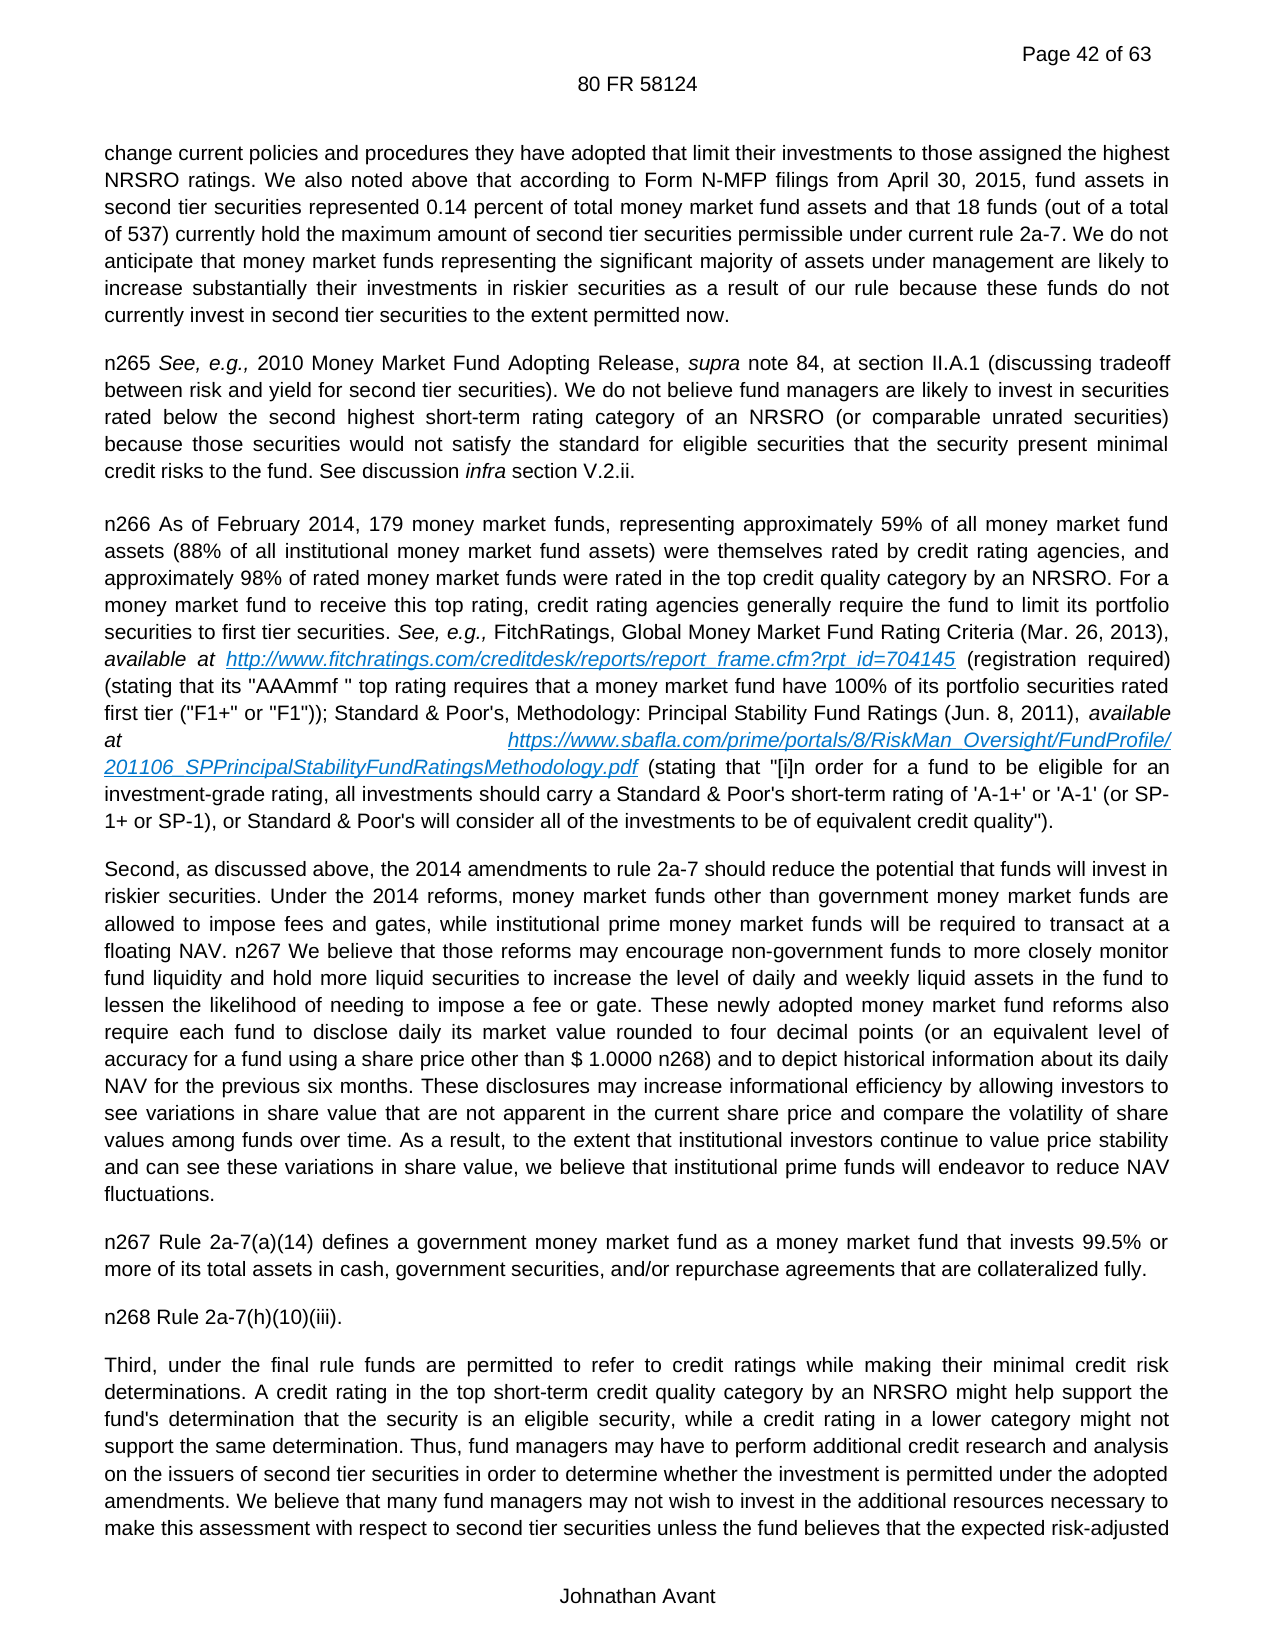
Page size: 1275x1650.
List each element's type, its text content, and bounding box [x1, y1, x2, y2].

text n265 See, e.g., 2010 Money Market Fund Adopting Release, supra note 84, at section II.A.1 (discussing tradeoff between risk and yield for second tier securities). We do not believe fund managers are likely to invest in securities rated below the second highest short-term rating category of an NRSRO (or comparable unrated securities) because those securities would not satisfy the standard for eligible securities that the security present minimal credit risks to the fund. See discussion infra section V.2.ii. [104, 348, 1171, 483]
text Second, as discussed above, the 2014 amendments to rule 2a-7 should reduce the potential that funds will invest in riskier securities. Under the 2014 reforms, money market funds other than government money market funds are allowed to impose fees and gates, while institutional prime money market funds will be required to transact at a floating NAV. n267 We believe that those reforms may encourage non-government funds to more closely monitor fund liquidity and hold more liquid securities to increase the level of daily and weekly liquid assets in the fund to lessen the likelihood of needing to impose a fee or gate. These newly adopted money market fund reforms also require each fund to disclose daily its market value rounded to four decimal points (or an equivalent level of accuracy for a fund using a share price other than $ 1.0000 n268) and to depict historical information about its daily NAV for the previous six months. These disclosures may increase informational efficiency by allowing investors to see variations in share value that are not apparent in the current share price and compare the volatility of share values among funds over time. As a result, to the extent that institutional investors continue to value price stability and can see these variations in share value, we believe that institutional prime funds will endeavor to reduce NAV fluctuations. [104, 854, 1171, 1206]
text n268 Rule 2a-7(h)(10)(iii). [104, 1302, 1171, 1329]
text n267 Rule 2a-7(a)(14) defines a government money market fund as a money market fund that invests 99.5% or more of its total assets in cash, government securities, and/or repurchase agreements that are collateralized fully. [104, 1227, 1171, 1281]
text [104, 137, 1171, 327]
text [104, 1350, 1171, 1539]
text n266 As of February 2014, 179 money market funds, representing approximately 59% of all money market fund assets (88% of all institutional money market fund assets) were themselves rated by credit rating agencies, and approximately 98% of rated money market funds were rated in the top credit quality category by an NRSRO. For a money market fund to receive this top rating, credit rating agencies generally require the fund to limit its portfolio securities to first tier securities. See, e.g., FitchRatings, Global Money Market Fund Rating Criteria (Mar. 26, 2013), available at http://www.fitchratings.com/creditdesk/reports/report_frame.cfm?rpt_id=704145 (registration required) (stating that its "AAAmmf " top rating requires that a money market fund have 100% of its portfolio securities rated first tier ("F1+" or "F1")); Standard & Poor's, Methodology: Principal Stability Fund Ratings (Jun. 8, 2011), available at https://www.sbafla.com/prime/portals/8/RiskMan_Oversight/FundProfile/201106_SPPrincipalStabilityFundRatingsMethodology.pdf (stating that "[i]n order for a fund to be eligible for an investment-grade rating, all investments should carry a Standard & Poor's short-term rating of 'A-1+' or 'A-1' (or SP-1+ or SP-1), or Standard & Poor's will consider all of the investments to be of equivalent credit quality"). [104, 508, 1171, 833]
